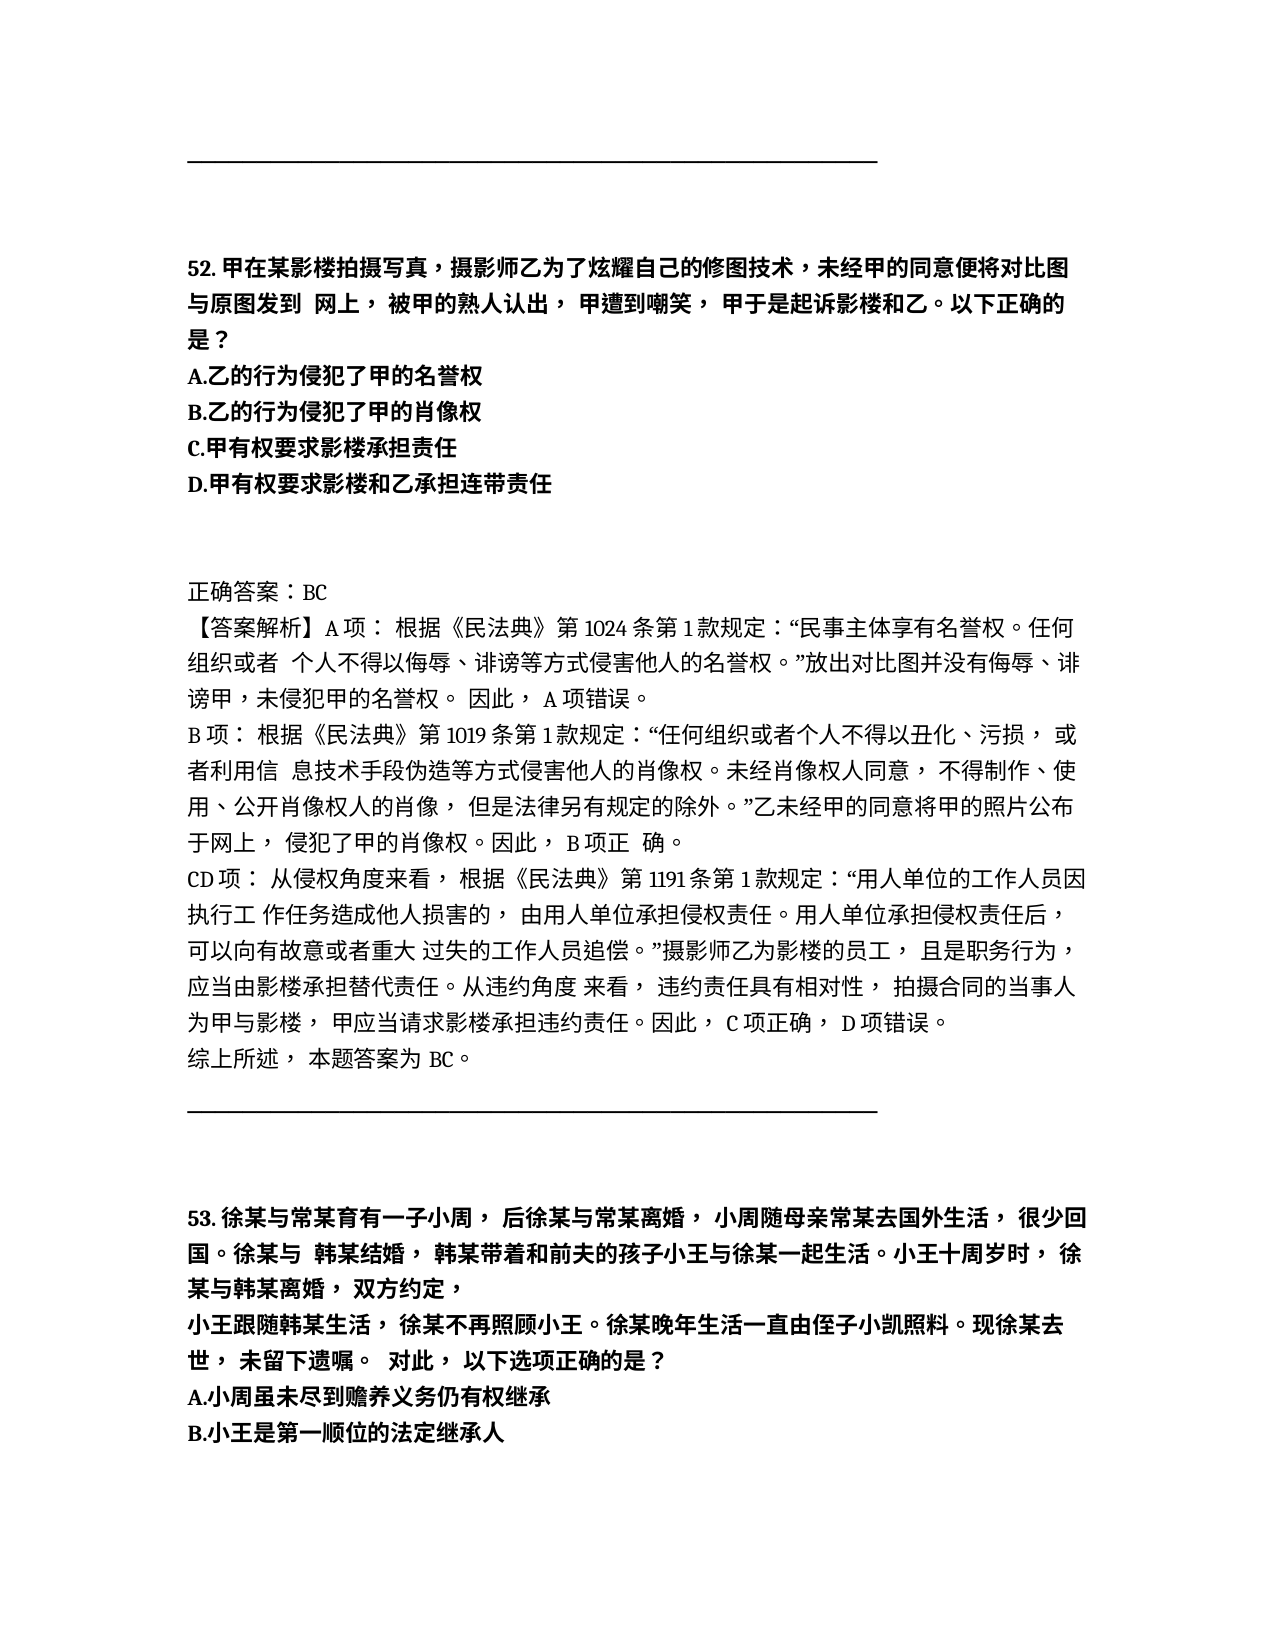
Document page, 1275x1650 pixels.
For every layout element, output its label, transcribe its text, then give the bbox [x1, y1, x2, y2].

text ────────────────────────────────────────────────── [187, 150, 1087, 176]
text ────────────────────────────────────────────────── [187, 1099, 1087, 1126]
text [187, 1202, 1087, 1448]
text 52. 甲在某影楼拍摄写真，摄影师乙为了炫耀自己的修图技术，未经甲的同意便将对比图与原图发到 网上， 被甲的熟人认出， 甲遭到嘲笑， 甲于是起诉影楼和乙。以下正确的是？ A.乙的行为侵犯了甲的名誉权 B.乙的行为侵犯了甲的肖像权 C.甲有权要求影楼承担责任 D.甲有权要求影楼和乙承担连带责任 [187, 252, 1087, 499]
text 正确答案：BC 【答案解析】A 项： 根据《民法典》第 1024 条第 1 款规定：“民事主体享有名誉权。任何组织或者 个人不得以侮辱、诽谤等方式侵害他人的名誉权。”放出对比图并没有侮辱、诽谤甲，未侵犯甲的名誉权。 因此， A 项错误。 B 项： 根据《民法典》第 1019 条第 1 款规定：“任何组织或者个人不得以丑化、污损， 或者利用信 息技术手段伪造等方式侵害他人的肖像权。未经肖像权人同意， 不得制作、使用、公开肖像权人的肖像， 但是法律另有规定的除外。”乙未经甲的同意将甲的照片公布于网上， 侵犯了甲的肖像权。因此， B 项正 确。 CD 项： 从侵权角度来看， 根据《民法典》第 1191条第 1 款规定：“用人单位的工作人员因执行工 作任务造成他人损害的， 由用人单位承担侵权责任。用人单位承担侵权责任后， 可以向有故意或者重大 过失的工作人员追偿。”摄影师乙为影楼的员工， 且是职务行为， 应当由影楼承担替代责任。从违约角度 来看， 违约责任具有相对性， 拍摄合同的当事人为甲与影楼， 甲应当请求影楼承担违约责任。因此， C 项正确， D 项错误。 综上所述， 本题答案为 BC。 [187, 576, 1087, 1074]
